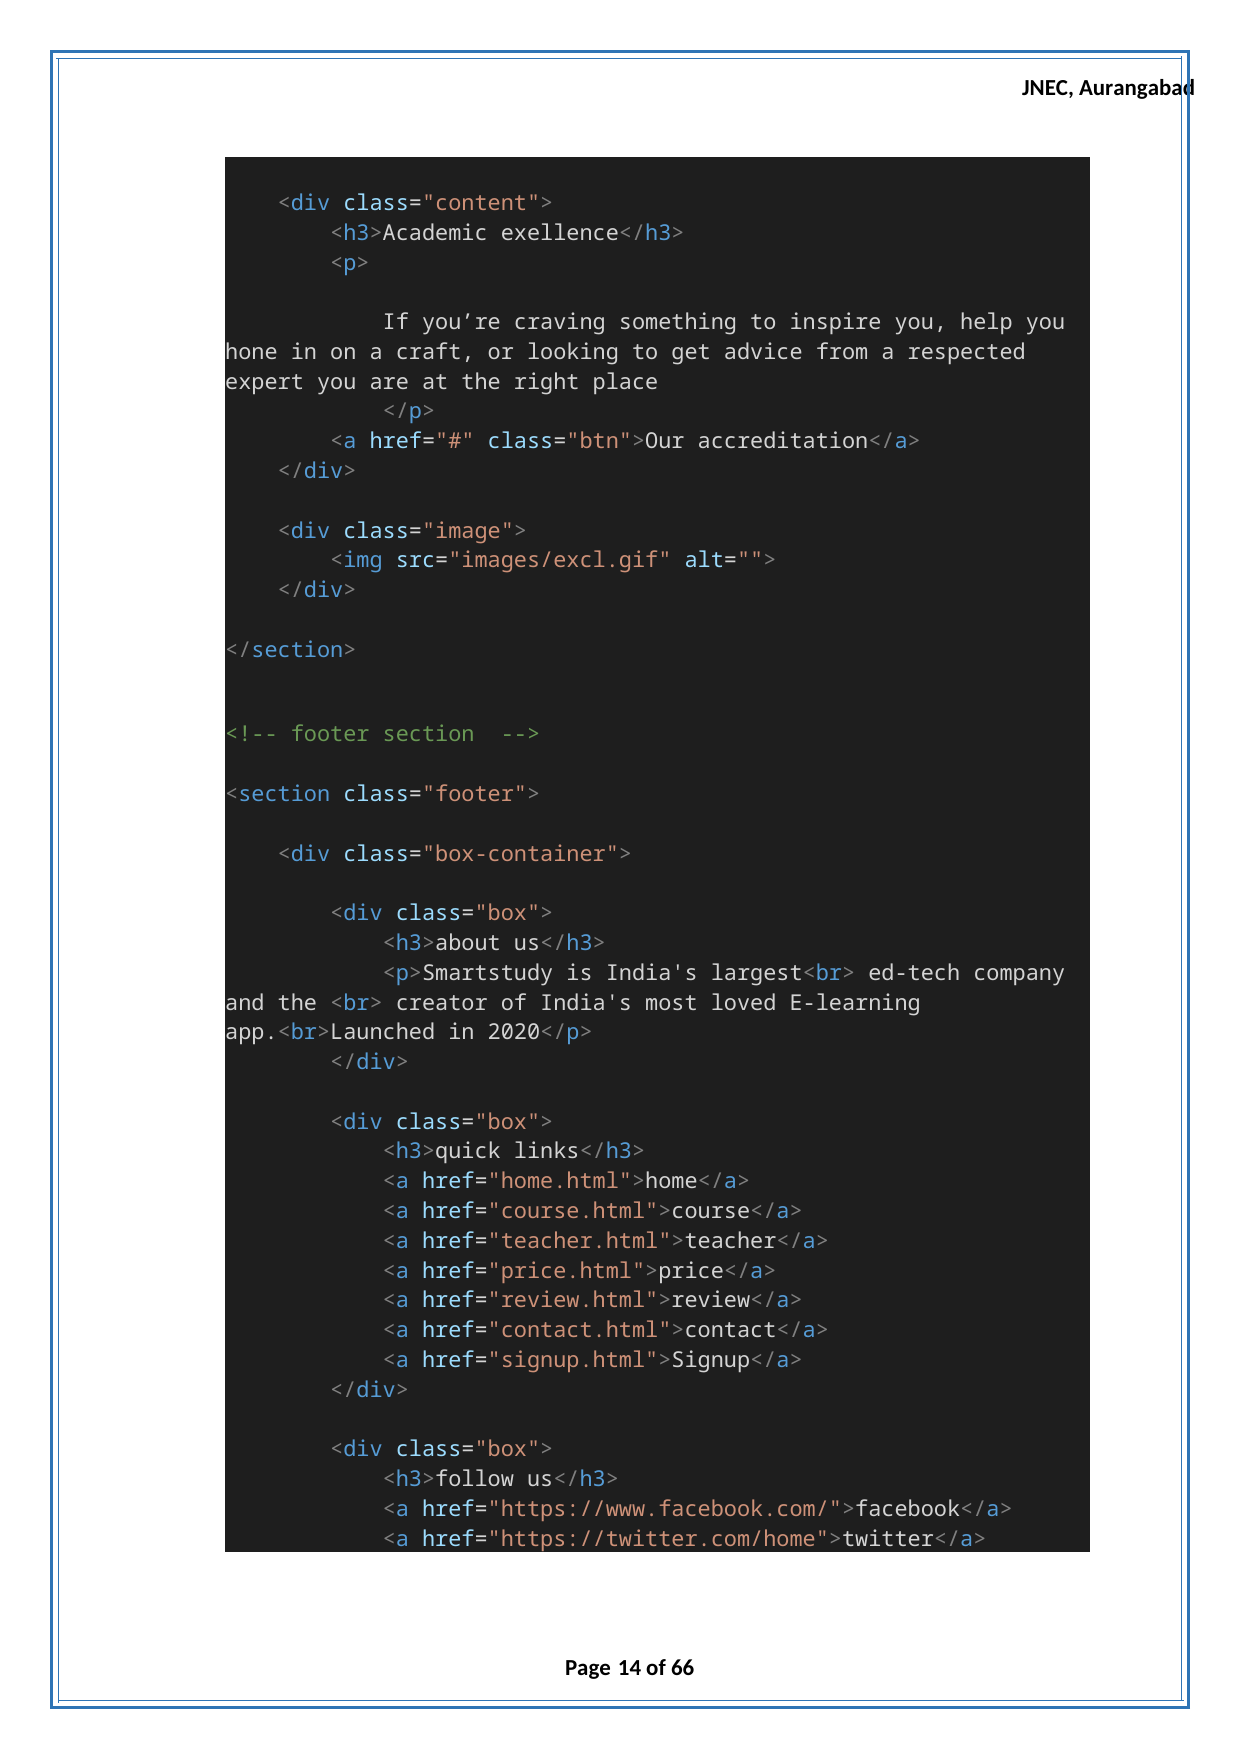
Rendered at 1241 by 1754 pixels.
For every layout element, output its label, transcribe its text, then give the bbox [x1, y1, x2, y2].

text <img src="images/excl.gif" alt=""> [225, 544, 1090, 574]
text <section class="footer"> [225, 778, 1090, 808]
text <h3>about us</h3> [225, 927, 1090, 957]
text <div class="box"> [225, 897, 1090, 927]
text <a href="https://www.facebook.com/">facebook</a> [225, 1493, 1090, 1523]
text <div class="box"> [225, 1433, 1090, 1463]
text <!-- footer section --> [225, 718, 1090, 748]
text <p> [225, 246, 1090, 276]
text </section> [225, 634, 1090, 663]
text <a href="#" class="btn">Our accreditation</a> [225, 425, 1090, 455]
text <a href="signup.html">Signup</a> [225, 1344, 1090, 1374]
text <a href="price.html">price</a> [225, 1254, 1090, 1284]
text <h3>follow us</h3> [225, 1463, 1090, 1493]
text <div class="box"> [225, 1106, 1090, 1135]
text <a href="https://twitter.com/home">twitter</a> [225, 1523, 1090, 1552]
text <p>Smartstudy is India's largest<br> ed-tech company and the <br> creator of India's most loved E-learning app.<br>Launched in 2020</p> [225, 957, 1090, 1046]
text </div> [225, 1046, 1090, 1076]
text </p> [225, 395, 1090, 425]
text <a href="teacher.html">teacher</a> [225, 1225, 1090, 1254]
text <div class="box-container"> [225, 837, 1090, 867]
text <a href="home.html">home</a> [225, 1165, 1090, 1195]
text </div> [225, 1374, 1090, 1403]
text <a href="contact.html">contact</a> [225, 1314, 1090, 1344]
text <div class="content"> [225, 187, 1090, 217]
text If you’re craving something to inspire you, help you hone in on a craft, or looking to get advice from a respected expert you are at the right place [225, 306, 1090, 395]
text </div> [225, 574, 1090, 604]
text <h3>quick links</h3> [225, 1135, 1090, 1165]
text <a href="review.html">review</a> [225, 1284, 1090, 1314]
text <div class="image"> [225, 514, 1090, 544]
text <h3>Academic exellence</h3> [225, 217, 1090, 246]
text </div> [225, 455, 1090, 485]
text <a href="course.html">course</a> [225, 1195, 1090, 1225]
